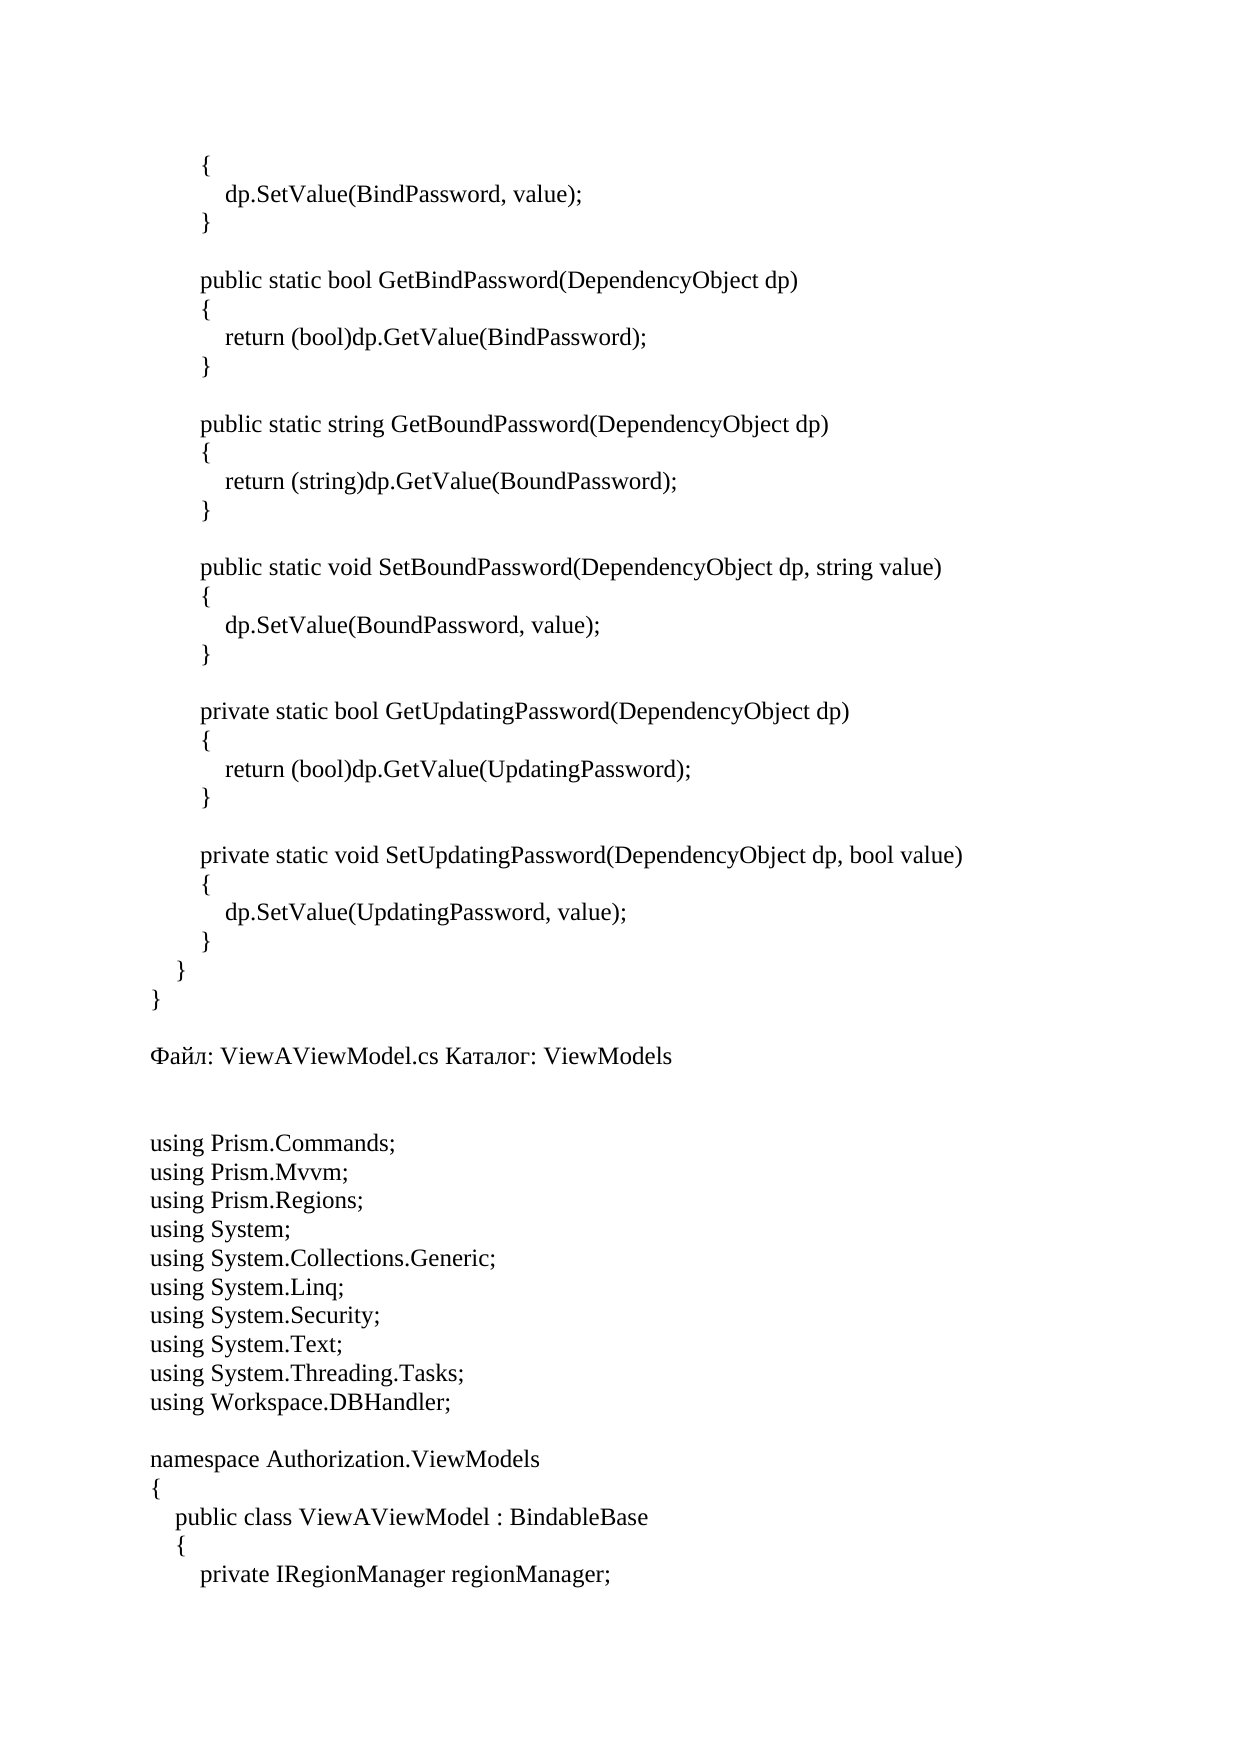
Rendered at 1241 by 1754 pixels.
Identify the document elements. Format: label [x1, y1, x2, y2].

text [150, 150, 1090, 1070]
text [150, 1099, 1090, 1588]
